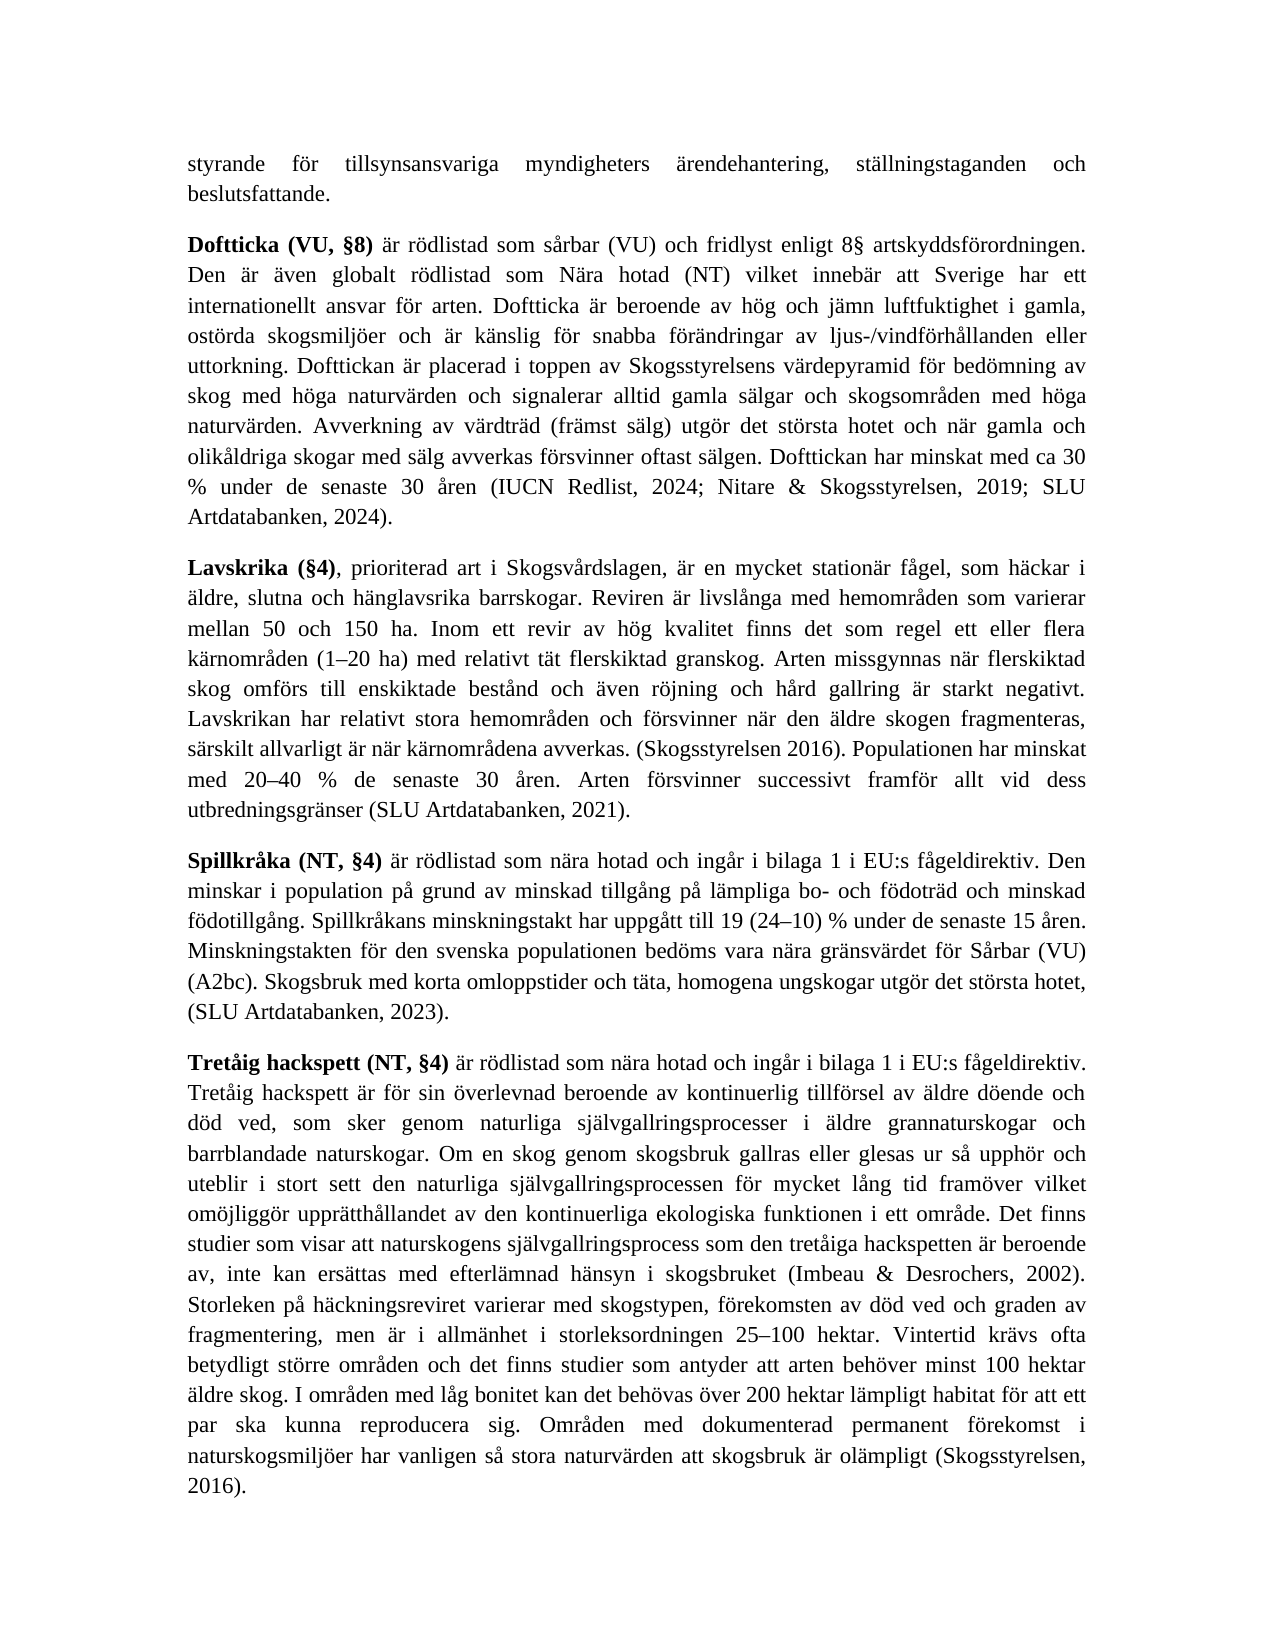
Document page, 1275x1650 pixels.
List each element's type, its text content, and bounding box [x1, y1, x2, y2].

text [187, 150, 1087, 207]
text Tretåig hackspett (NT, §4) är rödlistad som nära hotad och ingår i bilaga 1 i EU:s fågeldirektiv. Tretåig hackspett är för sin överlevnad beroende av kontinuerlig tillförsel av äldre döende och död ved, som sker genom naturliga självgallringsprocesser i äldre grannaturskogar och barrblandade naturskogar. Om en skog genom skogsbruk gallras eller glesas ur så upphör och uteblir i stort sett den naturliga självgallringsprocessen för mycket lång tid framöver vilket omöjliggör upprätthållandet av den kontinuerliga ekologiska funktionen i ett område. Det finns studier som visar att naturskogens självgallringsprocess som den tretåiga hackspetten är beroende av, inte kan ersättas med efterlämnad hänsyn i skogsbruket (Imbeau & Desrochers, 2002). Storleken på häckningsreviret varierar med skogstypen, förekomsten av död ved och graden av fragmentering, men är i allmänhet i storleksordningen 25–100 hektar. Vintertid krävs ofta betydligt större områden och det finns studier som antyder att arten behöver minst 100 hektar äldre skog. I områden med låg bonitet kan det behövas över 200 hektar lämpligt habitat för att ett par ska kunna reproducera sig. Områden med dokumenterad permanent förekomst i naturskogsmiljöer har vanligen så stora naturvärden att skogsbruk är olämpligt (Skogsstyrelsen, 2016). [187, 1049, 1087, 1498]
text Spillkråka (NT, §4) är rödlistad som nära hotad och ingår i bilaga 1 i EU:s fågeldirektiv. Den minskar i population på grund av minskad tillgång på lämpliga bo- och födoträd och minskad födotillgång. Spillkråkans minskningstakt har uppgått till 19 (24–10) % under de senaste 15 åren. Minskningstakten för den svenska populationen bedöms vara nära gränsvärdet för Sårbar (VU) (A2bc). Skogsbruk med korta omloppstider och täta, homogena ungskogar utgör det största hotet, (SLU Artdatabanken, 2023). [187, 847, 1087, 1024]
text Lavskrika (§4), prioriterad art i Skogsvårdslagen, är en mycket stationär fågel, som häckar i äldre, slutna och hänglavsrika barrskogar. Reviren är livslånga med hemområden som varierar mellan 50 och 150 ha. Inom ett revir av hög kvalitet finns det som regel ett eller flera kärnområden (1–20 ha) med relativt tät flerskiktad granskog. Arten missgynnas när flerskiktad skog omförs till enskiktade bestånd och även röjning och hård gallring är starkt negativt. Lavskrikan har relativt stora hemområden och försvinner när den äldre skogen fragmenteras, särskilt allvarligt är när kärnområdena avverkas. (Skogsstyrelsen 2016). Populationen har minskat med 20–40 % de senaste 30 åren. Arten försvinner successivt framför allt vid dess utbredningsgränser (SLU Artdatabanken, 2021). [187, 554, 1087, 822]
text Doftticka (VU, §8) är rödlistad som sårbar (VU) och fridlyst enligt 8§ artskyddsförordningen. Den är även globalt rödlistad som Nära hotad (NT) vilket innebär att Sverige har ett internationellt ansvar för arten. Doftticka är beroende av hög och jämn luftfuktighet i gamla, ostörda skogsmiljöer och är känslig för snabba förändringar av ljus-/vindförhållanden eller uttorkning. Dofttickan är placerad i toppen av Skogsstyrelsens värdepyramid för bedömning av skog med höga naturvärden och signalerar alltid gamla sälgar och skogsområden med höga naturvärden. Avverkning av värdträd (främst sälg) utgör det största hotet och när gamla och olikåldriga skogar med sälg avverkas försvinner oftast sälgen. Dofttickan har minskat med ca 30 % under de senaste 30 åren (IUCN Redlist, 2024; Nitare & Skogsstyrelsen, 2019; SLU Artdatabanken, 2024). [187, 231, 1087, 529]
